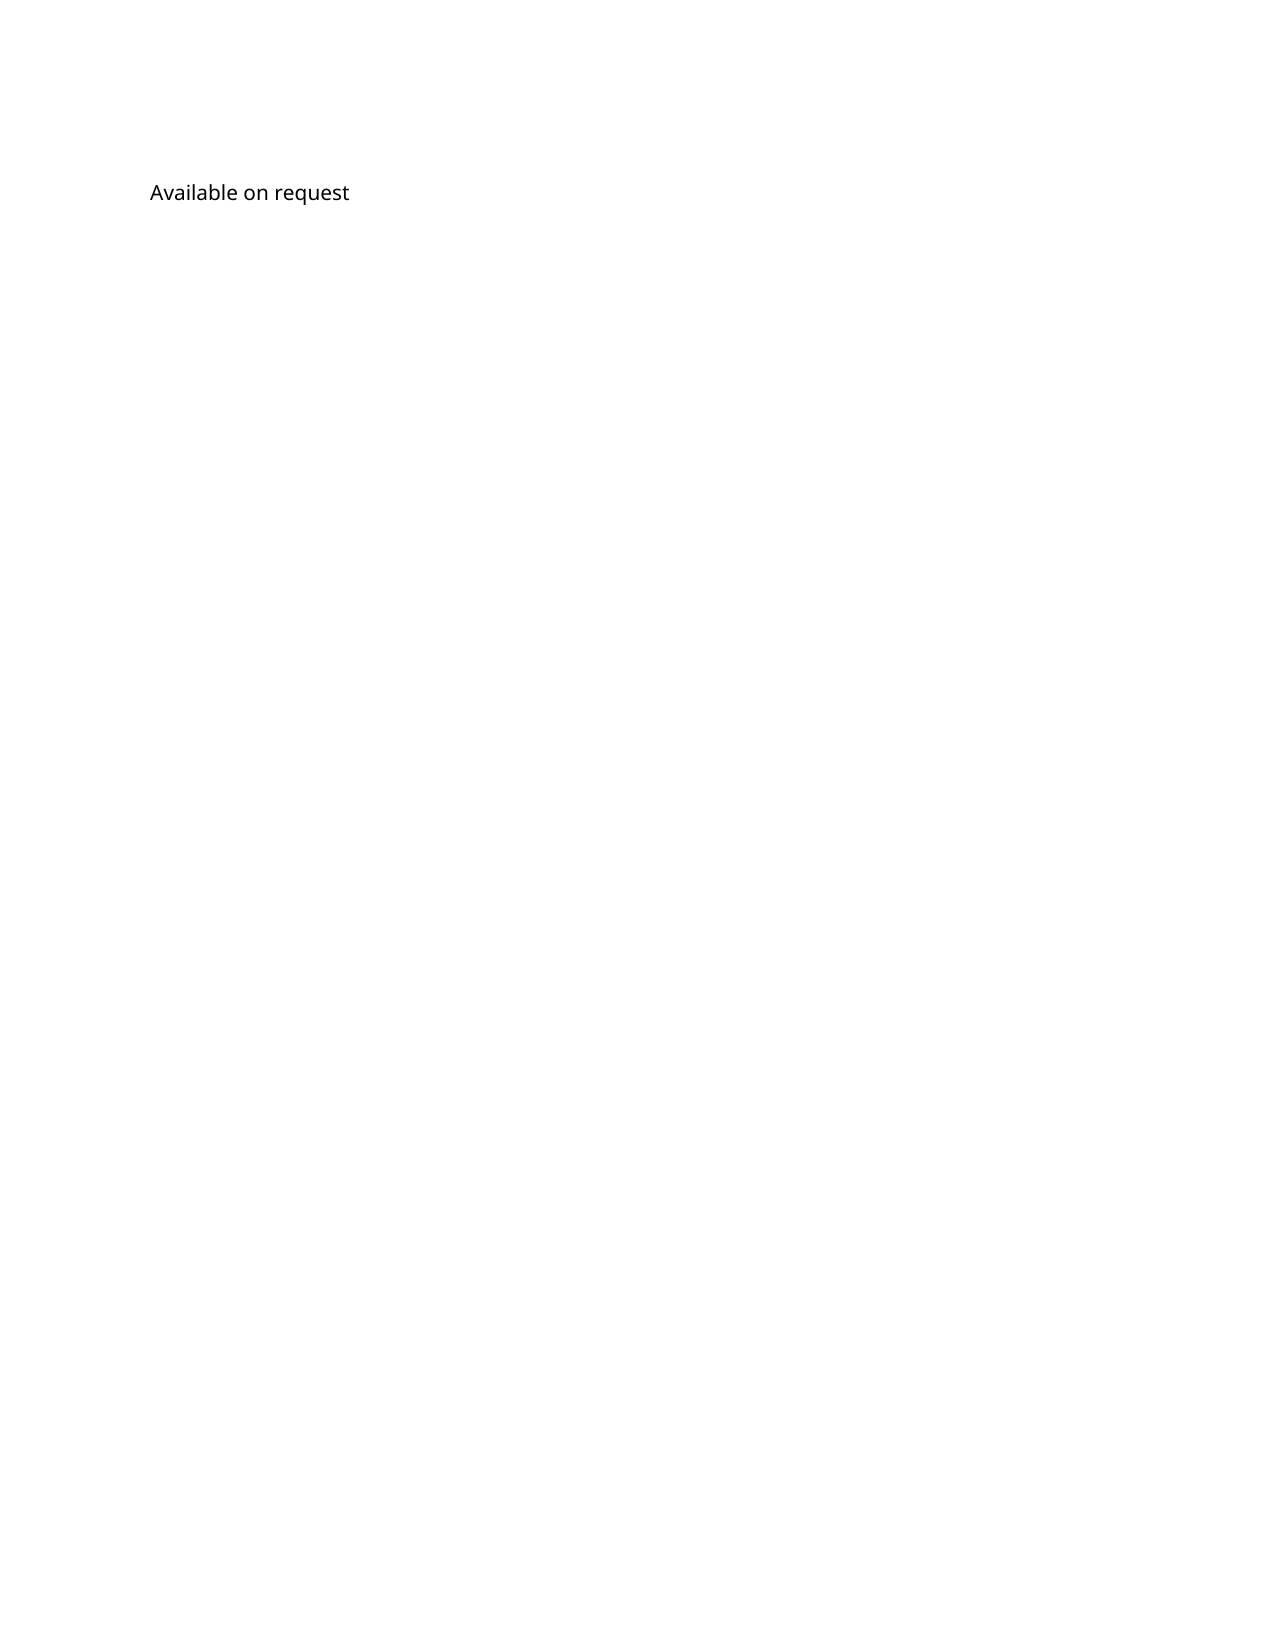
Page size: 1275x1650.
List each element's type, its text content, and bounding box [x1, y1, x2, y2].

text Available on request [150, 178, 1125, 207]
